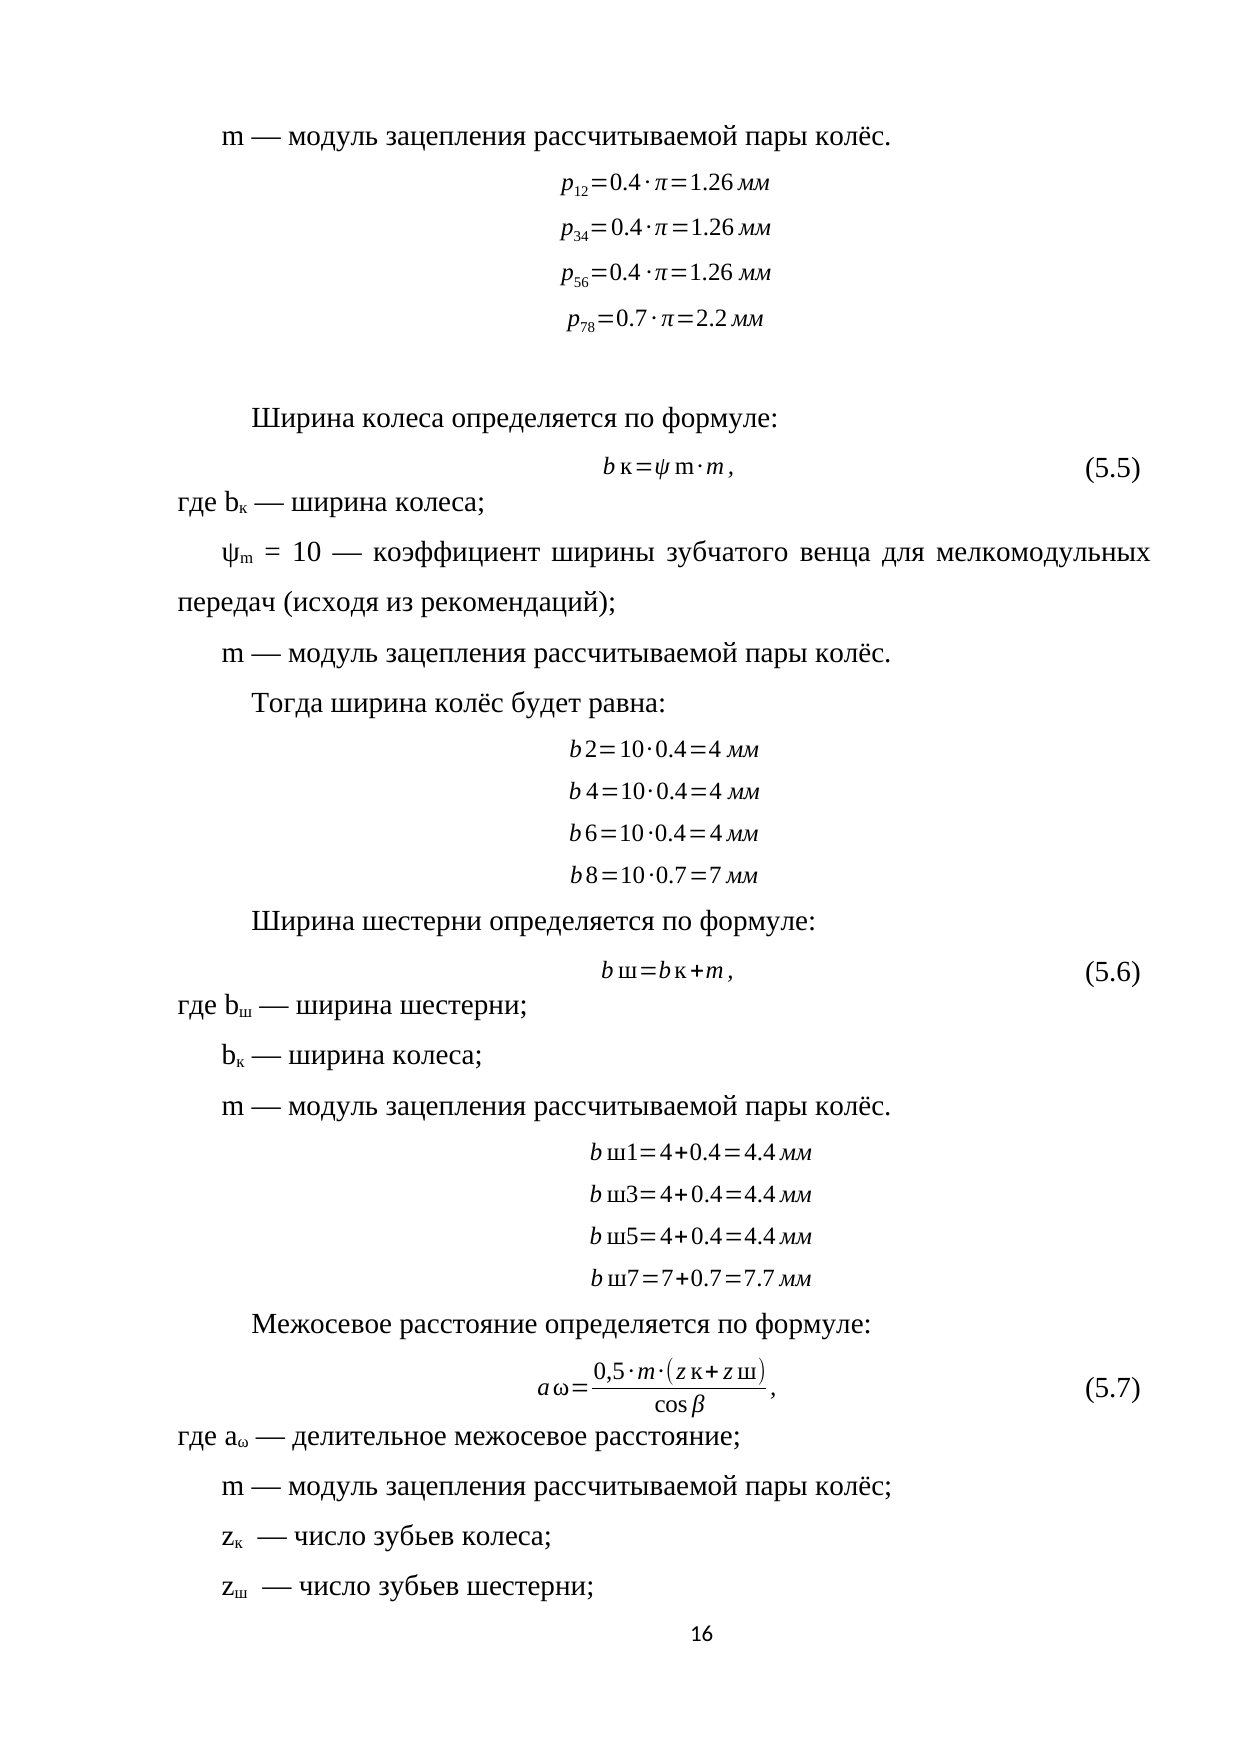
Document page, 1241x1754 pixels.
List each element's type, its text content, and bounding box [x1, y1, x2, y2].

table_header (5.6) [745, 954, 1152, 987]
table_header [177, 954, 744, 987]
table_header [177, 1356, 788, 1418]
table_header (5.7) [788, 1356, 1152, 1418]
table_header [177, 450, 744, 484]
text bк — ширина колеса; [177, 1037, 1152, 1071]
text Ширина колеса определяется по формуле: [177, 400, 1152, 433]
text Межосевое расстояние определяется по формуле: [177, 1306, 1152, 1339]
text m — модуль зацепления рассчитываемой пары колёс. [177, 118, 1152, 152]
text Тогда ширина колёс будет равна: [177, 685, 1152, 719]
text где bш — ширина шестерни; [177, 987, 1152, 1021]
text m — модуль зацепления рассчитываемой пары колёс. [177, 635, 1152, 668]
text где bк — ширина колеса; [177, 484, 1152, 517]
text m — модуль зацепления рассчитываемой пары колёс. [177, 1088, 1152, 1121]
text zк — число зубьев колеса; [177, 1518, 1152, 1552]
text Ширина шестерни определяется по формуле: [177, 903, 1152, 937]
text ψm = 10 — коэффициент ширины зубчатого венца для мелкомодульных передач (исходя из рекомендаций); [177, 534, 1152, 618]
text m — модуль зацепления рассчитываемой пары колёс; [177, 1468, 1152, 1501]
text zш — число зубьев шестерни; [177, 1568, 1152, 1602]
text где aω — делительное межосевое расстояние; [177, 1418, 1152, 1451]
table_header (5.5) [745, 450, 1152, 484]
